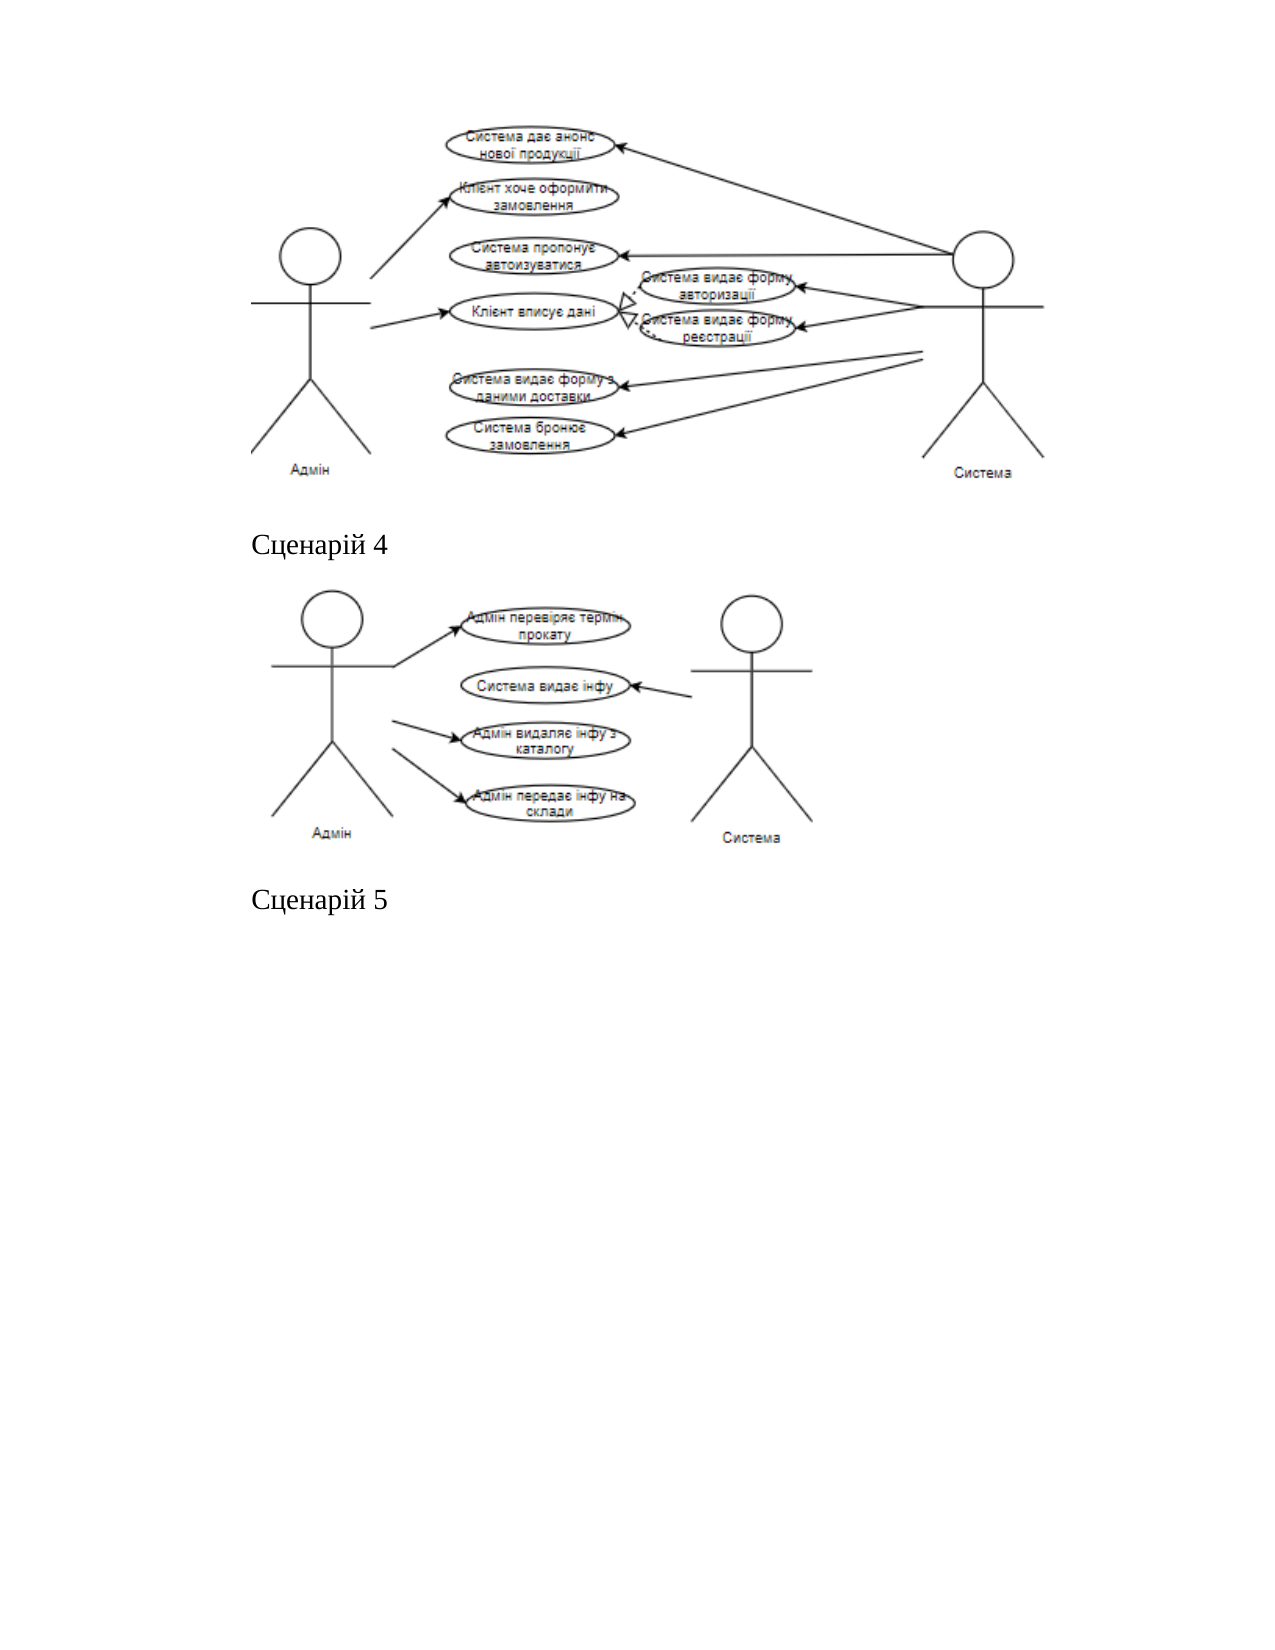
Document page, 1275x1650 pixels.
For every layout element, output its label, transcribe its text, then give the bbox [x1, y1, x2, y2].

text Сценарій 4 [177, 527, 1186, 561]
picture [251, 118, 1059, 511]
text Сценарій 5 [177, 882, 1186, 915]
picture [251, 577, 838, 865]
